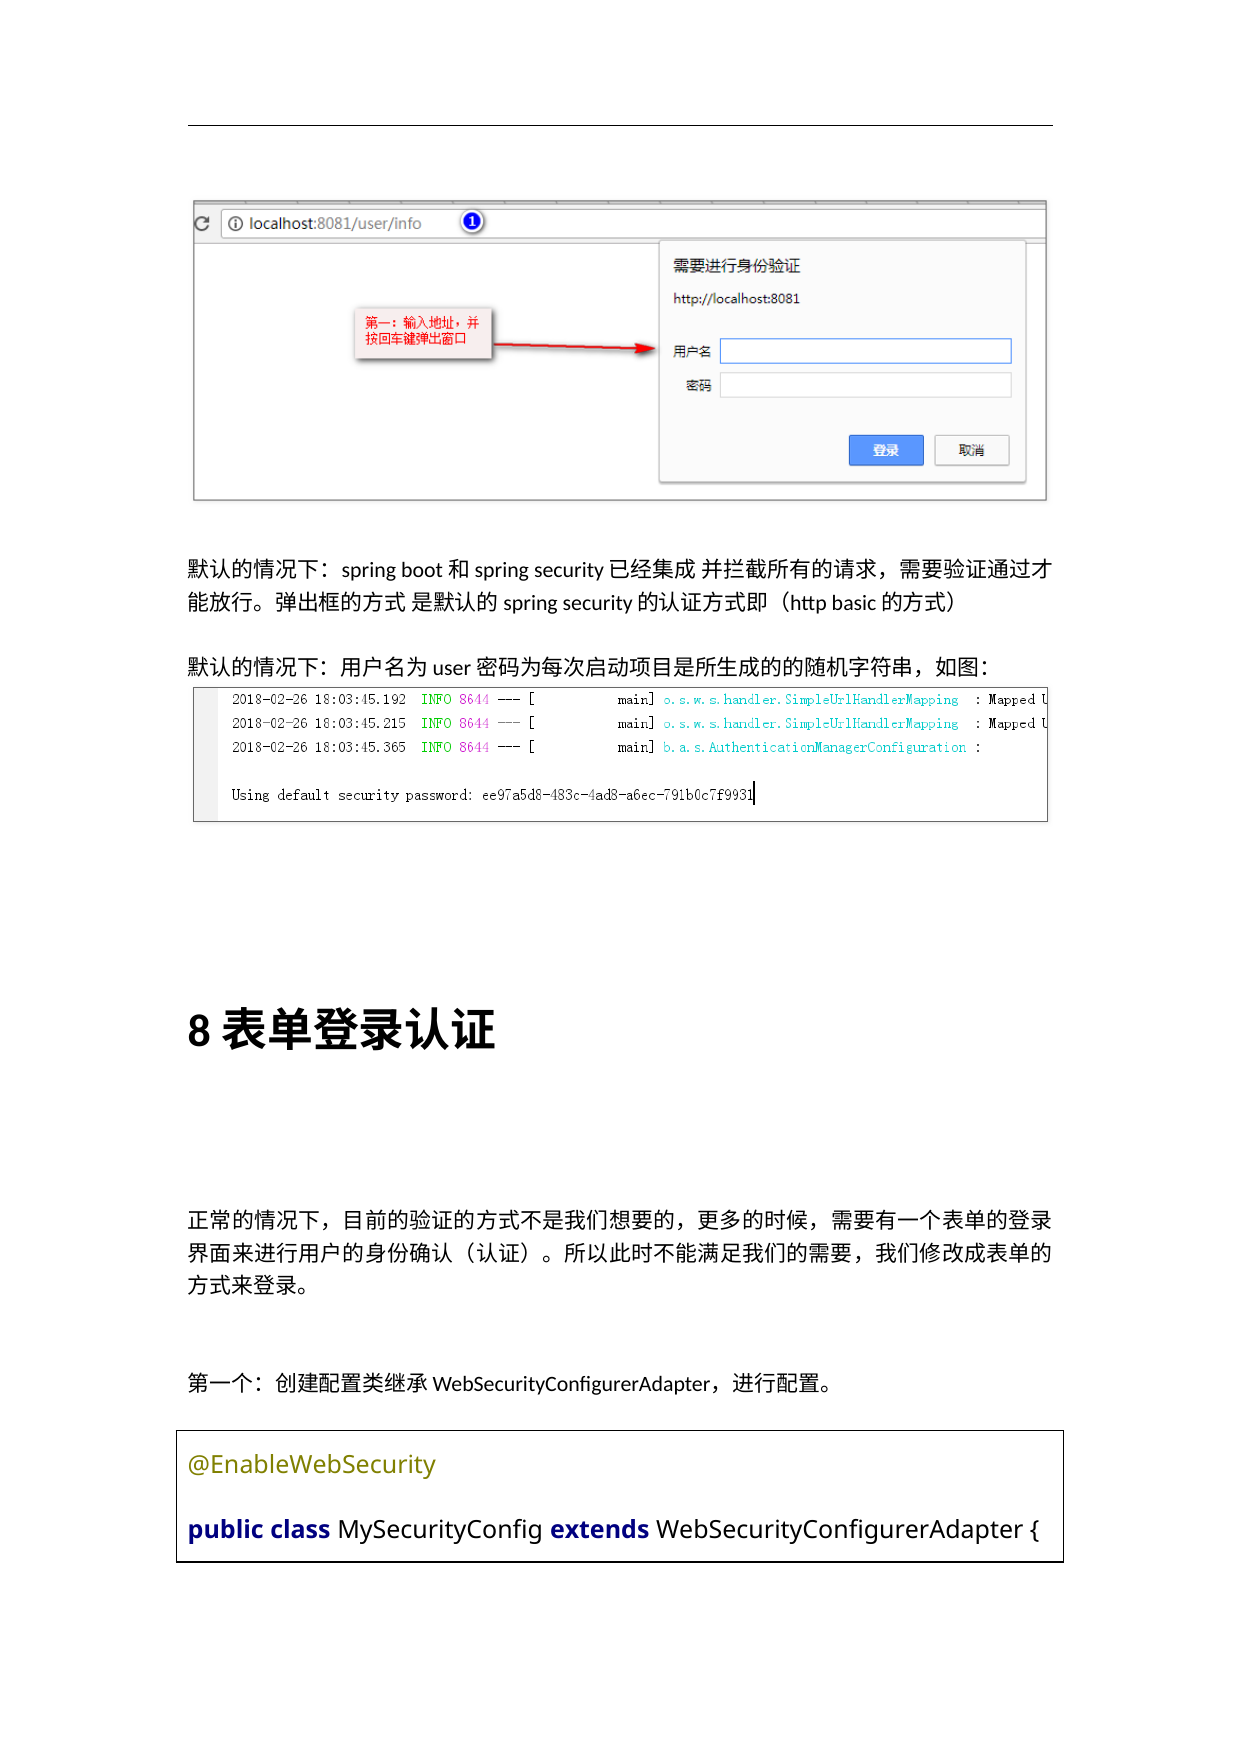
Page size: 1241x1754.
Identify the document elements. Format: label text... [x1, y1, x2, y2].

text 正常的情况下，目前的验证的方式不是我们想要的，更多的时候，需要有一个表单的登录界面来进行用户的身份确认（认证）。所以此时不能满足我们的需要，我们修改成表单的方式来登录。 [187, 1203, 1053, 1300]
text 第一个：创建配置类继承WebSecurityConfigurerAdapter，进行配置。 [187, 1365, 1053, 1398]
subtitle 表单登录认证 [187, 977, 1053, 1075]
text 默认的情况下：spring boot 和spring security已经集成 并拦截所有的请求，需要验证通过才能放行。弹出框的方式 是默认的spring security的认证方式即（http basic的方式） [187, 552, 1053, 617]
picture [187, 194, 1053, 507]
text 默认的情况下：用户名为user 密码为每次启动项目是所生成的的随机字符串，如图： [187, 649, 1053, 682]
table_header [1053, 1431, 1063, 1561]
picture [187, 682, 1053, 827]
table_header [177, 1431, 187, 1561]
